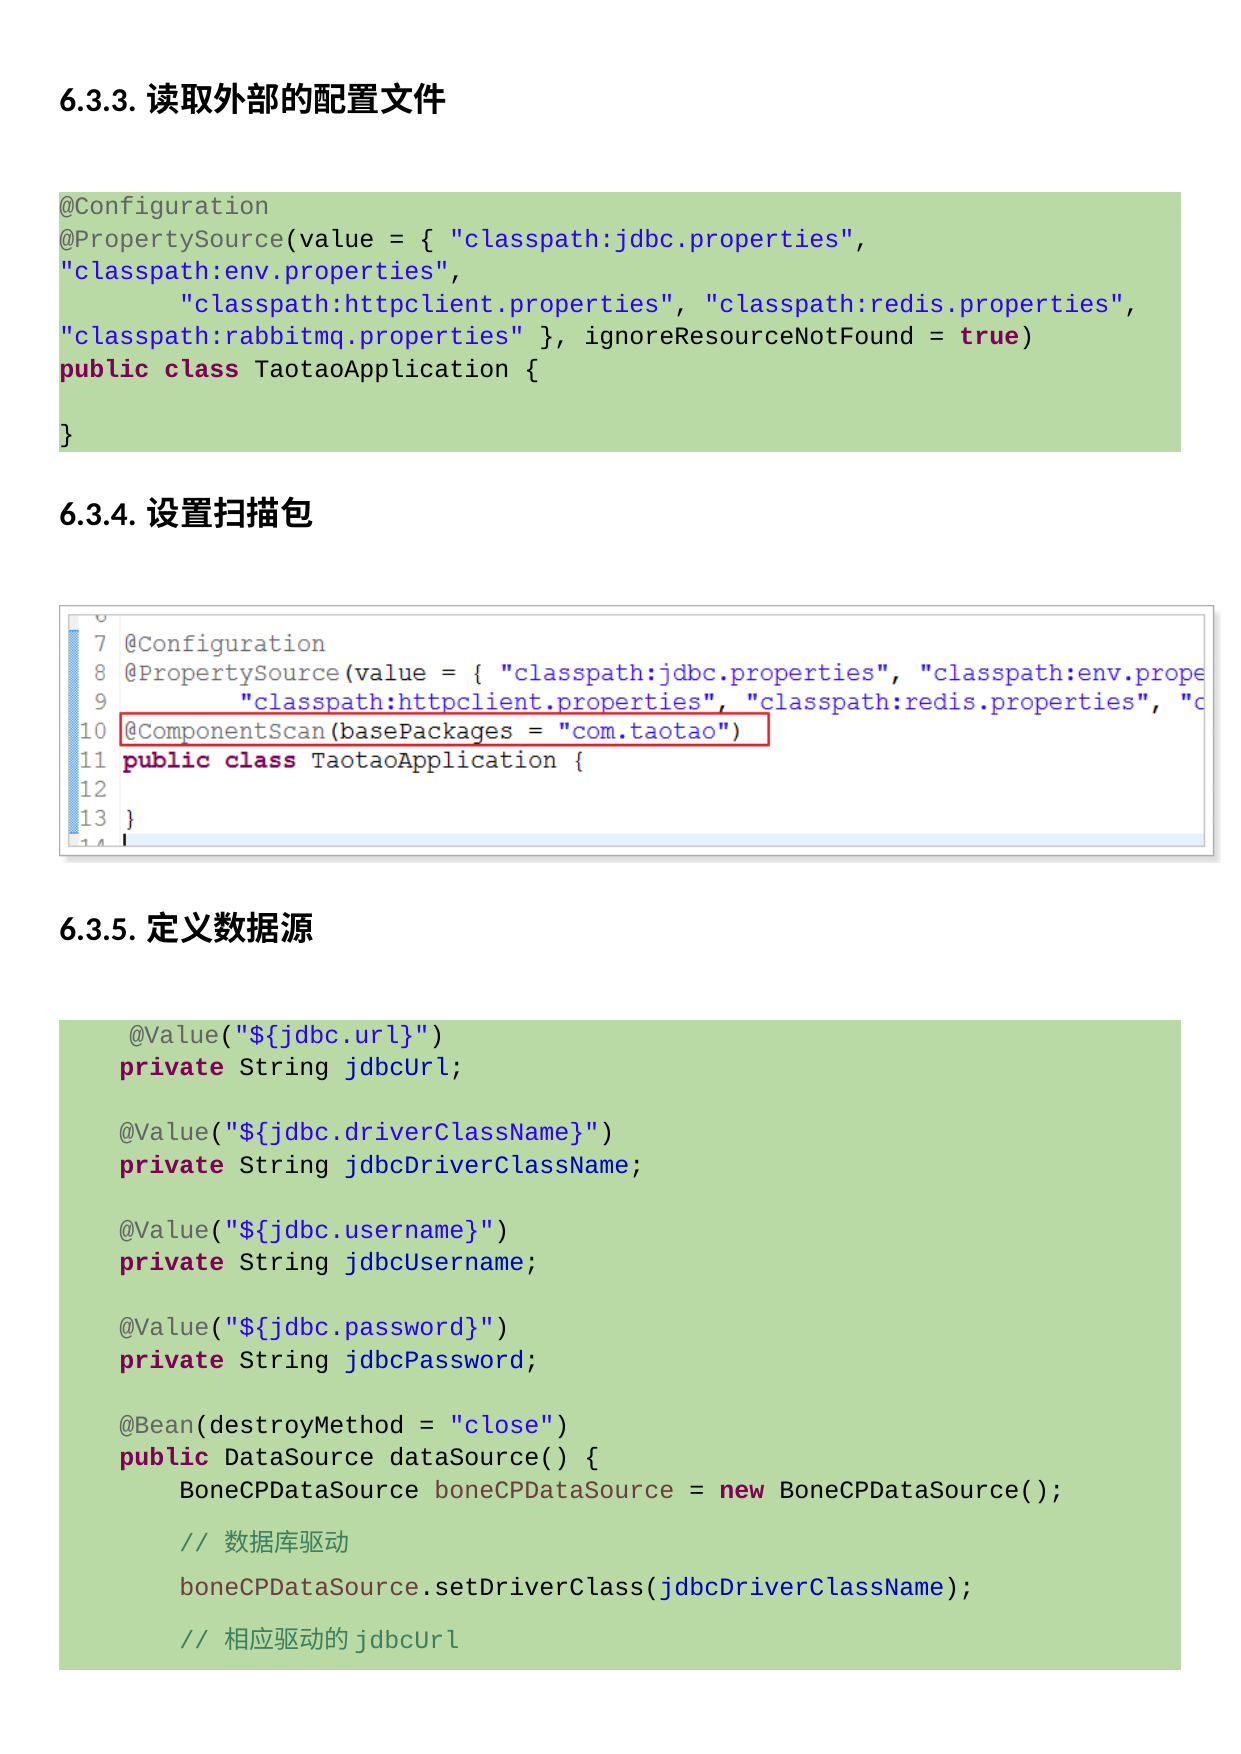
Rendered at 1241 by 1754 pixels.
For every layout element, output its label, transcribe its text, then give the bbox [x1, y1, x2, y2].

picture [59, 605, 1221, 863]
subtitle 设置扫描包 [59, 479, 1181, 544]
text private String jdbcDriverClassName; [59, 1150, 1181, 1183]
text // 数据库驱动 [59, 1508, 1181, 1573]
text @Value("${jdbc.url}") [59, 1020, 1181, 1053]
text public class TaotaoApplication { [59, 354, 1181, 387]
text private String jdbcPassword; [59, 1345, 1181, 1378]
text public DataSource dataSource() { [59, 1443, 1181, 1475]
text @Bean(destroyMethod = "close") [59, 1410, 1181, 1443]
text } [59, 419, 1181, 452]
text BoneCPDataSource boneCPDataSource = new BoneCPDataSource(); [59, 1475, 1181, 1508]
text @Value("${jdbc.password}") [59, 1313, 1181, 1345]
text "classpath:httpclient.properties", "classpath:redis.properties", "classpath:rabbitmq.properties" }, ignoreResourceNotFound = true) [59, 289, 1181, 354]
text @Value("${jdbc.username}") [59, 1215, 1181, 1248]
text private String jdbcUsername; [59, 1248, 1181, 1280]
subtitle 读取外部的配置文件 [59, 64, 1181, 129]
text @Value("${jdbc.driverClassName}") [59, 1118, 1181, 1150]
text private String jdbcUrl; [59, 1053, 1181, 1085]
text // 相应驱动的jdbcUrl [59, 1605, 1181, 1670]
text boneCPDataSource.setDriverClass(jdbcDriverClassName); [59, 1573, 1181, 1605]
text @Configuration [59, 192, 1181, 224]
subtitle 定义数据源 [59, 893, 1181, 958]
text @PropertySource(value = { "classpath:jdbc.properties", "classpath:env.properties", [59, 224, 1181, 289]
